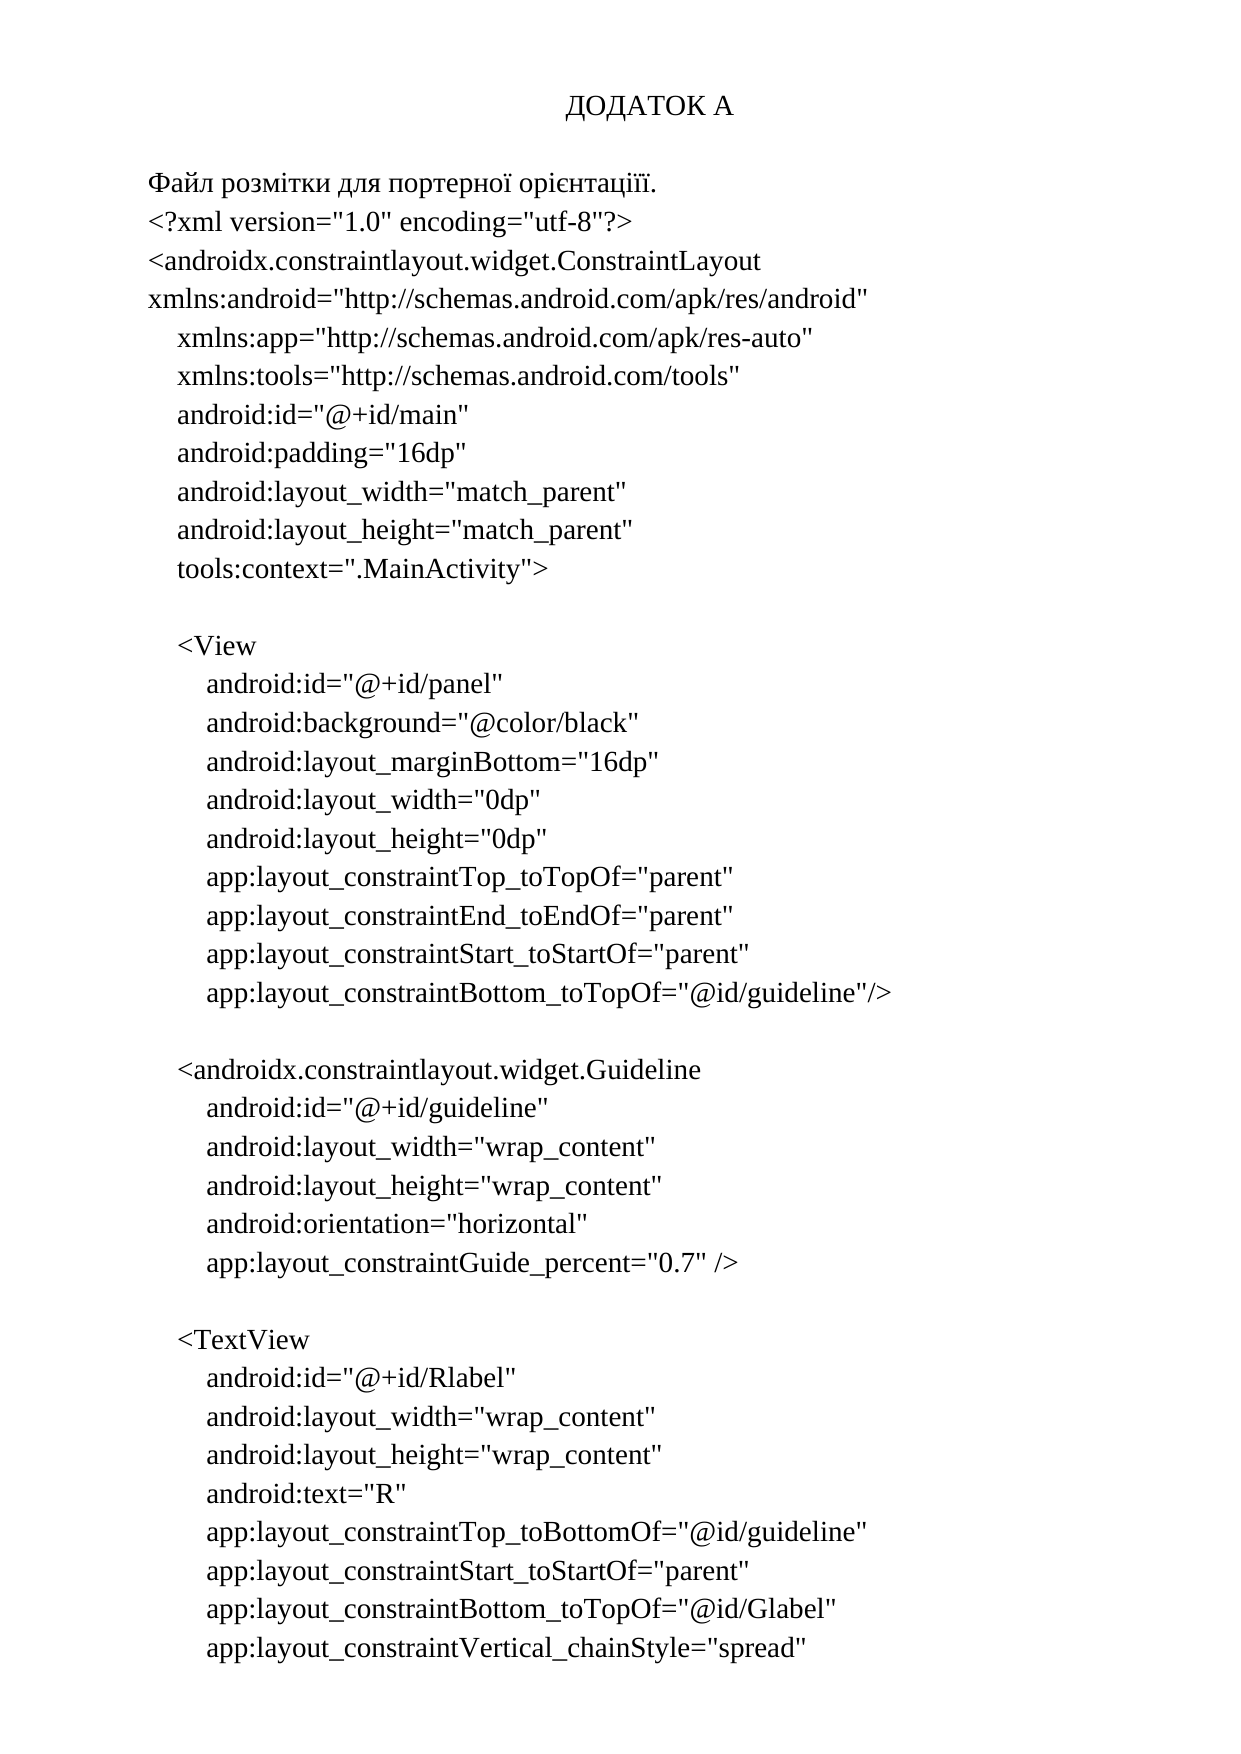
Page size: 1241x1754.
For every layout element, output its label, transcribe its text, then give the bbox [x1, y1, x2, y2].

text Файл розмітки для портерної орієнтаціїї. [148, 166, 1152, 199]
text ДОДАТОК А [148, 88, 1152, 122]
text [148, 204, 1152, 1664]
